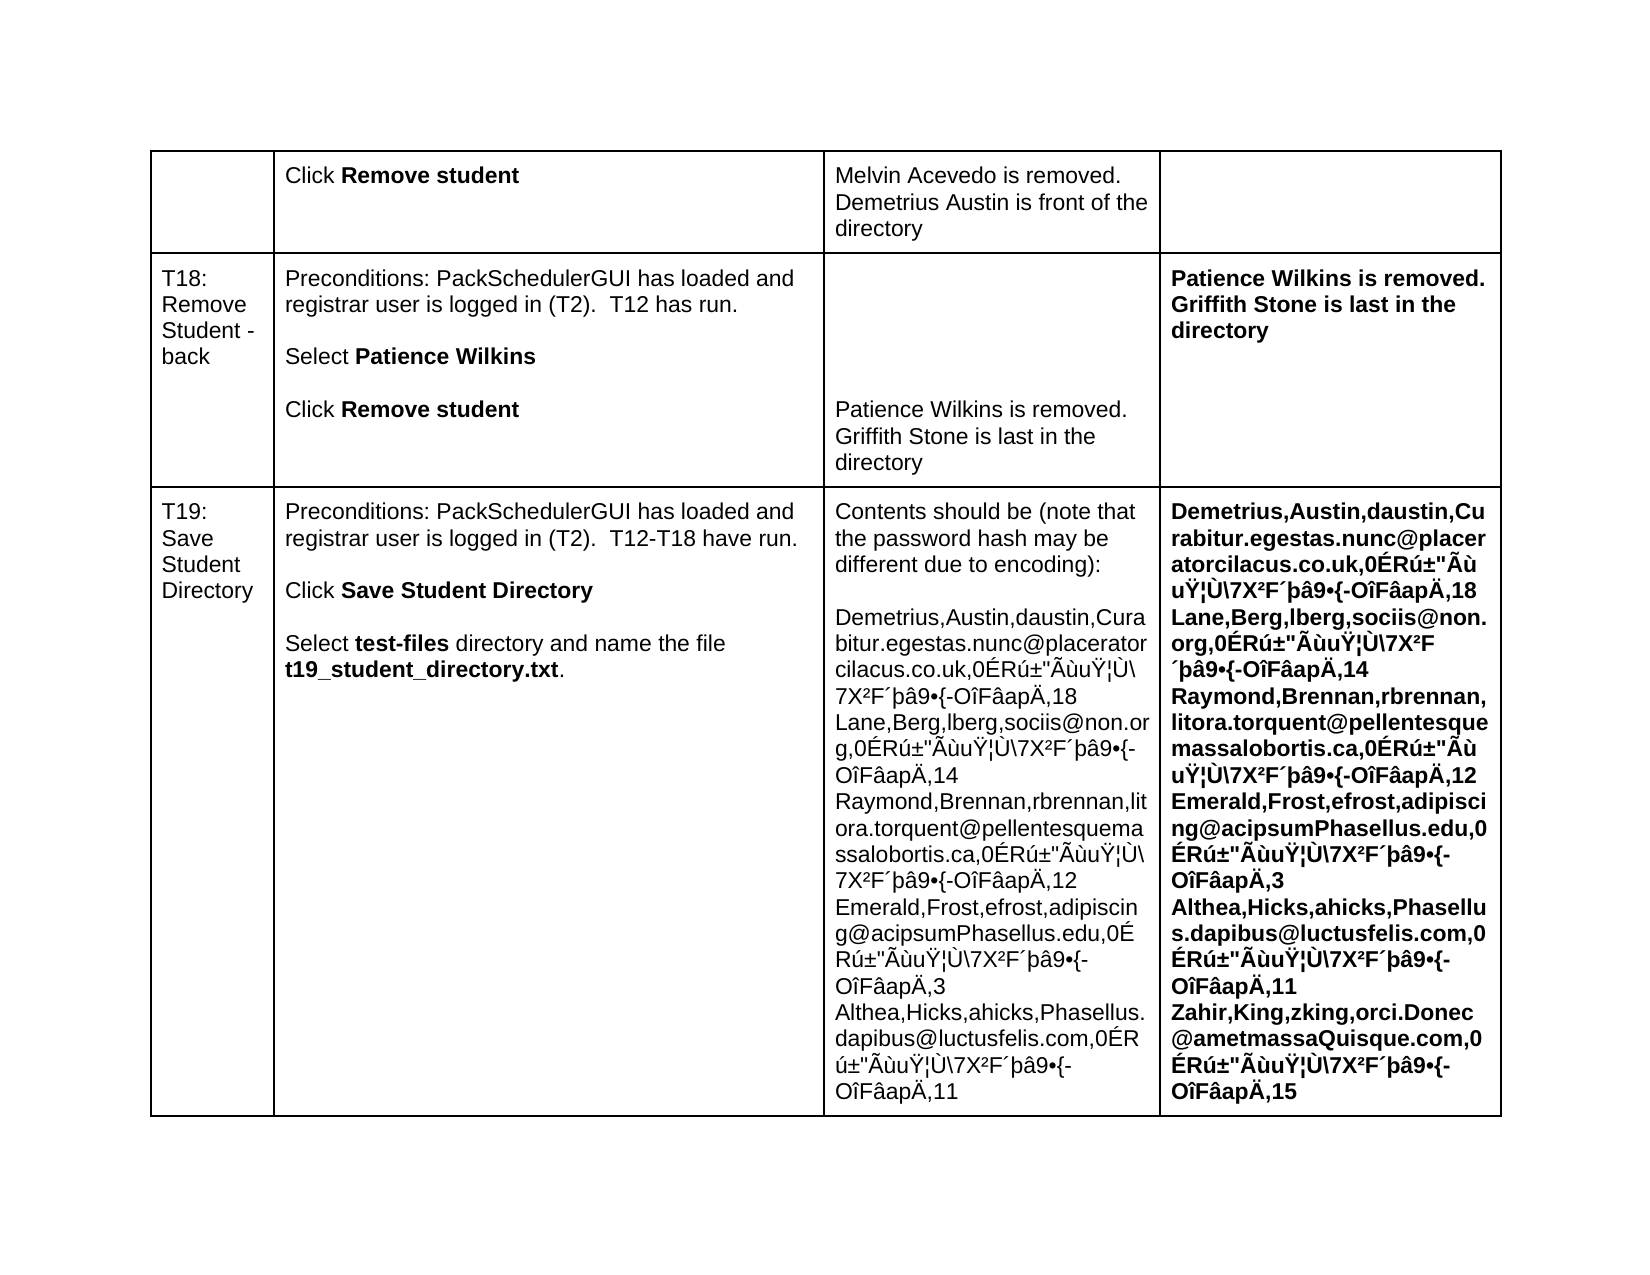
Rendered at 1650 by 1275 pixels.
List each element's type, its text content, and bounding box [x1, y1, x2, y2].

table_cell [1161, 152, 1500, 252]
table_cell Patience Wilkins is removed. Griffith Stone is last in the directory [1161, 254, 1500, 486]
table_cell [275, 152, 823, 252]
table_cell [825, 152, 1159, 252]
table_cell Preconditions: PackSchedulerGUI has loaded and registrar user is logged in (T2). T12 has run. Select Patience Wilkins Click Remove student [275, 254, 823, 486]
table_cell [152, 488, 273, 1115]
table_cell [152, 152, 273, 252]
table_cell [825, 488, 1159, 1115]
table_cell Patience Wilkins is removed. Griffith Stone is last in the directory [825, 254, 1159, 486]
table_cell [1161, 488, 1500, 1115]
table_cell T18: Remove Student - back [152, 254, 273, 486]
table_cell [275, 488, 823, 1115]
